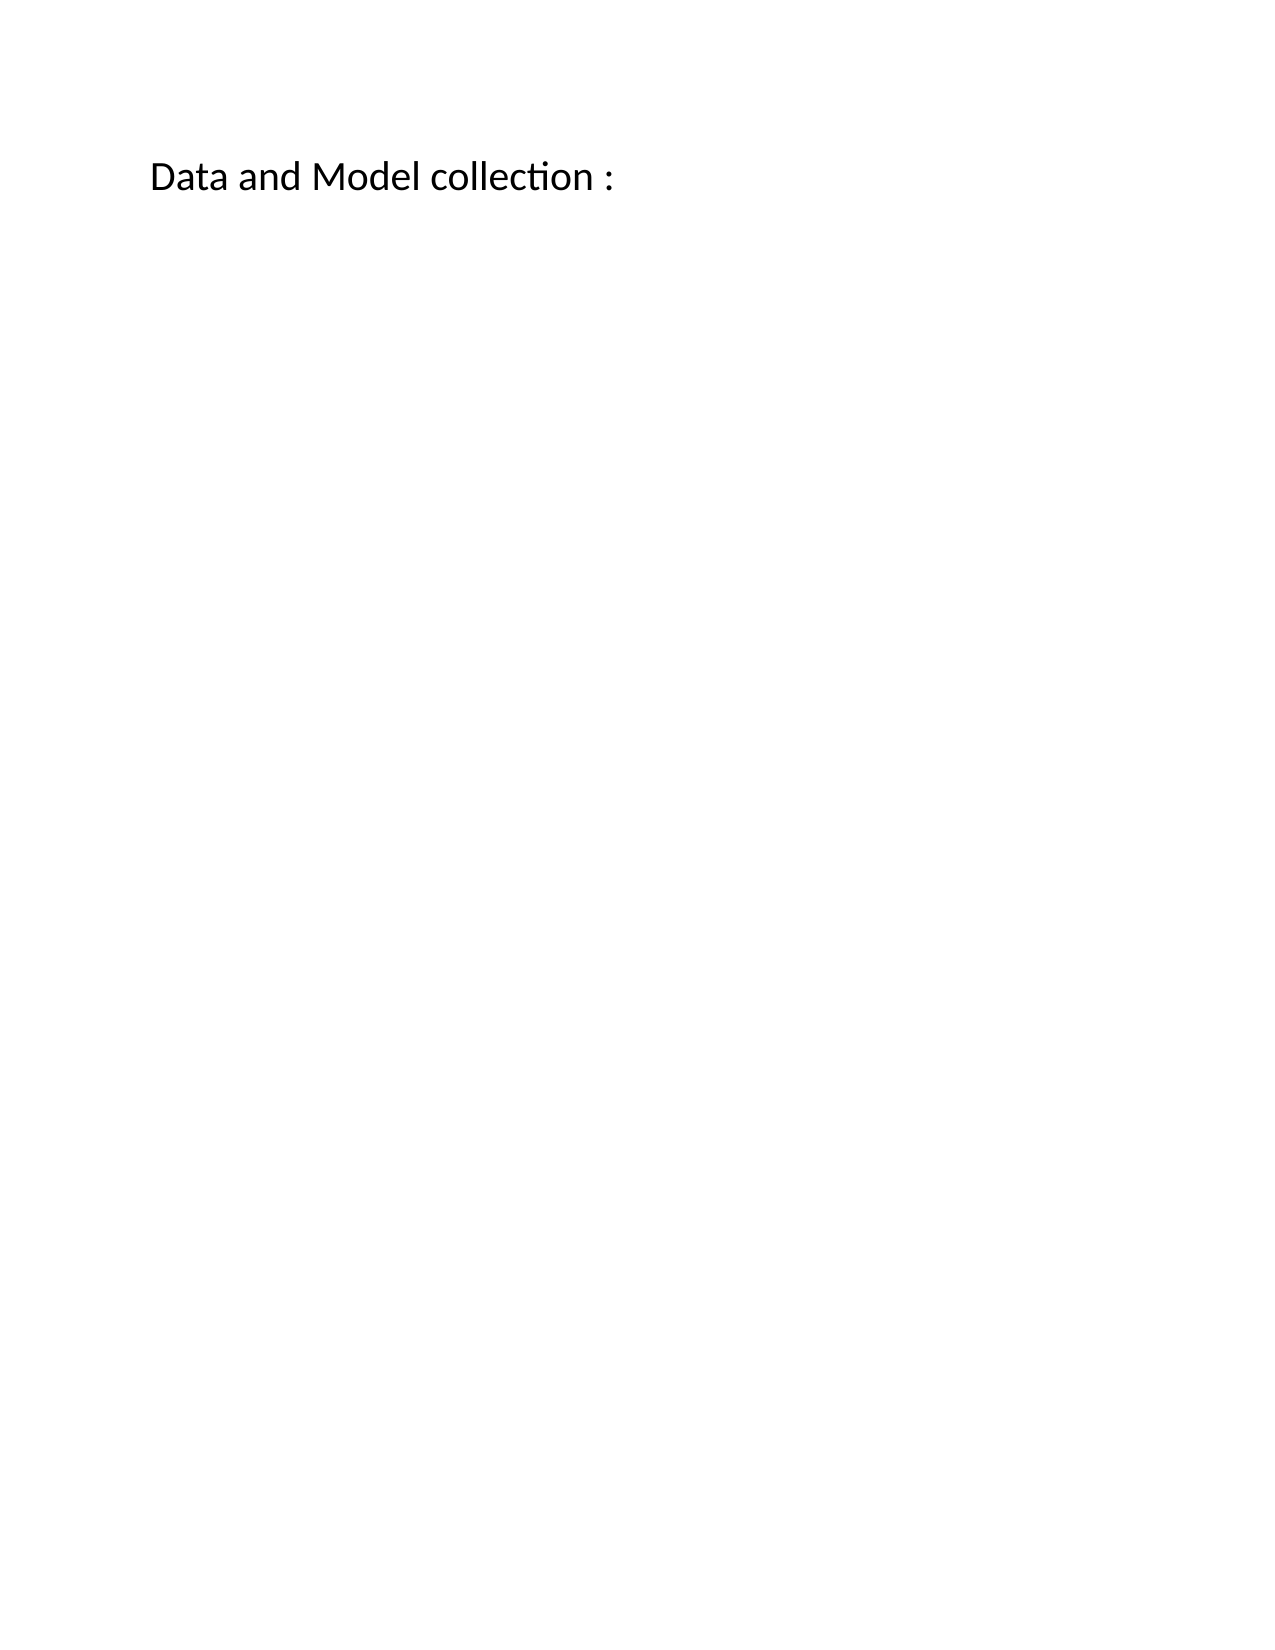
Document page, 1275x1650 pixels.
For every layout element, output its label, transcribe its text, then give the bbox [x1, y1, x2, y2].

text Data and Model collection : [150, 150, 1125, 201]
